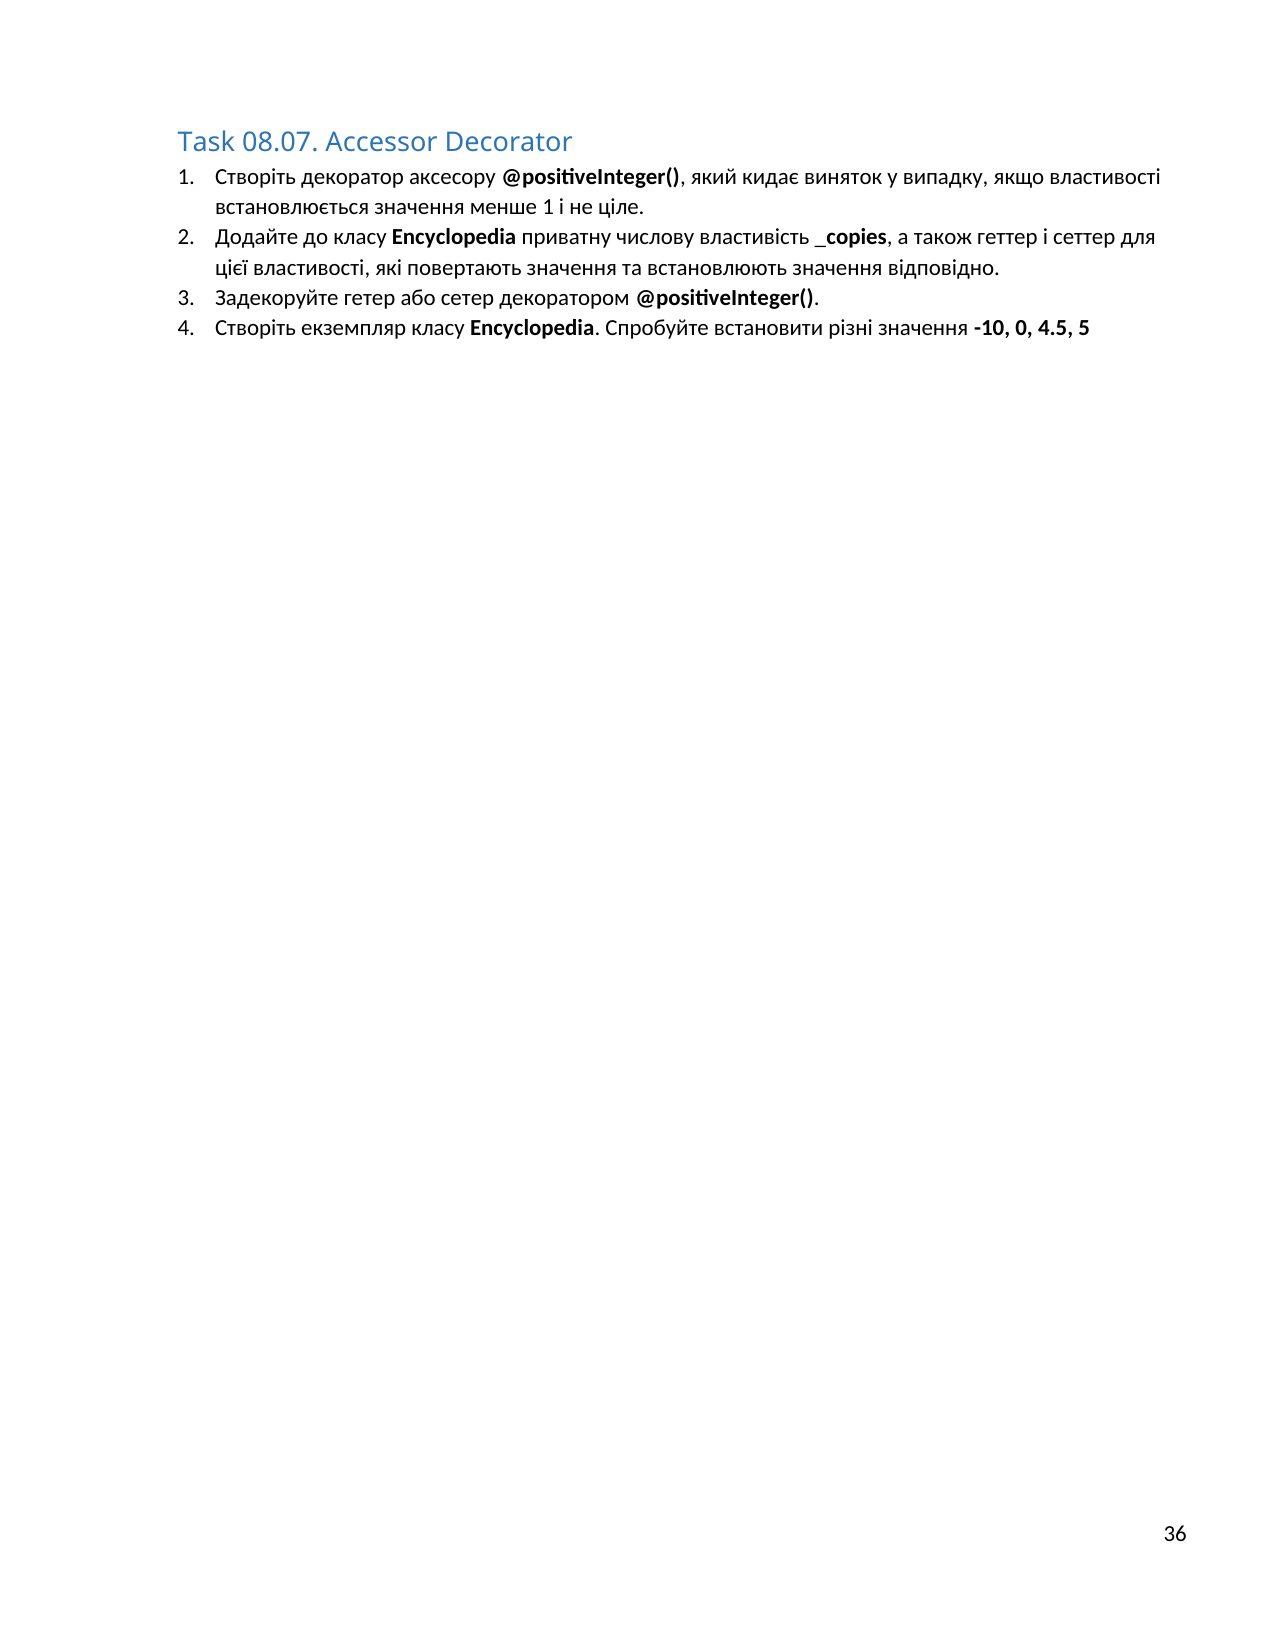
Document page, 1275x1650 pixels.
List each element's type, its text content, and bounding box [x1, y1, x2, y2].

list Створіть екземпляр класу Encyclopedia. Спробуйте встановити різні значення -10, 0, 4.5, 5 [177, 313, 1186, 341]
list Задекоруйте гетер або сетер декоратором @positiveInteger(). [177, 283, 1186, 311]
list Створіть декоратор аксесору @positiveInteger(), який кидає виняток у випадку, якщо властивості встановлюється значення менше 1 і не ціле. [177, 162, 1186, 220]
subtitle Task 08.07. Accessor Decorator [177, 122, 1186, 159]
list Додайте до класу Encyclopedia приватну числову властивість _copies, а також геттер і сеттер для цієї властивості, які повертають значення та встановлюють значення відповідно. [177, 222, 1186, 281]
